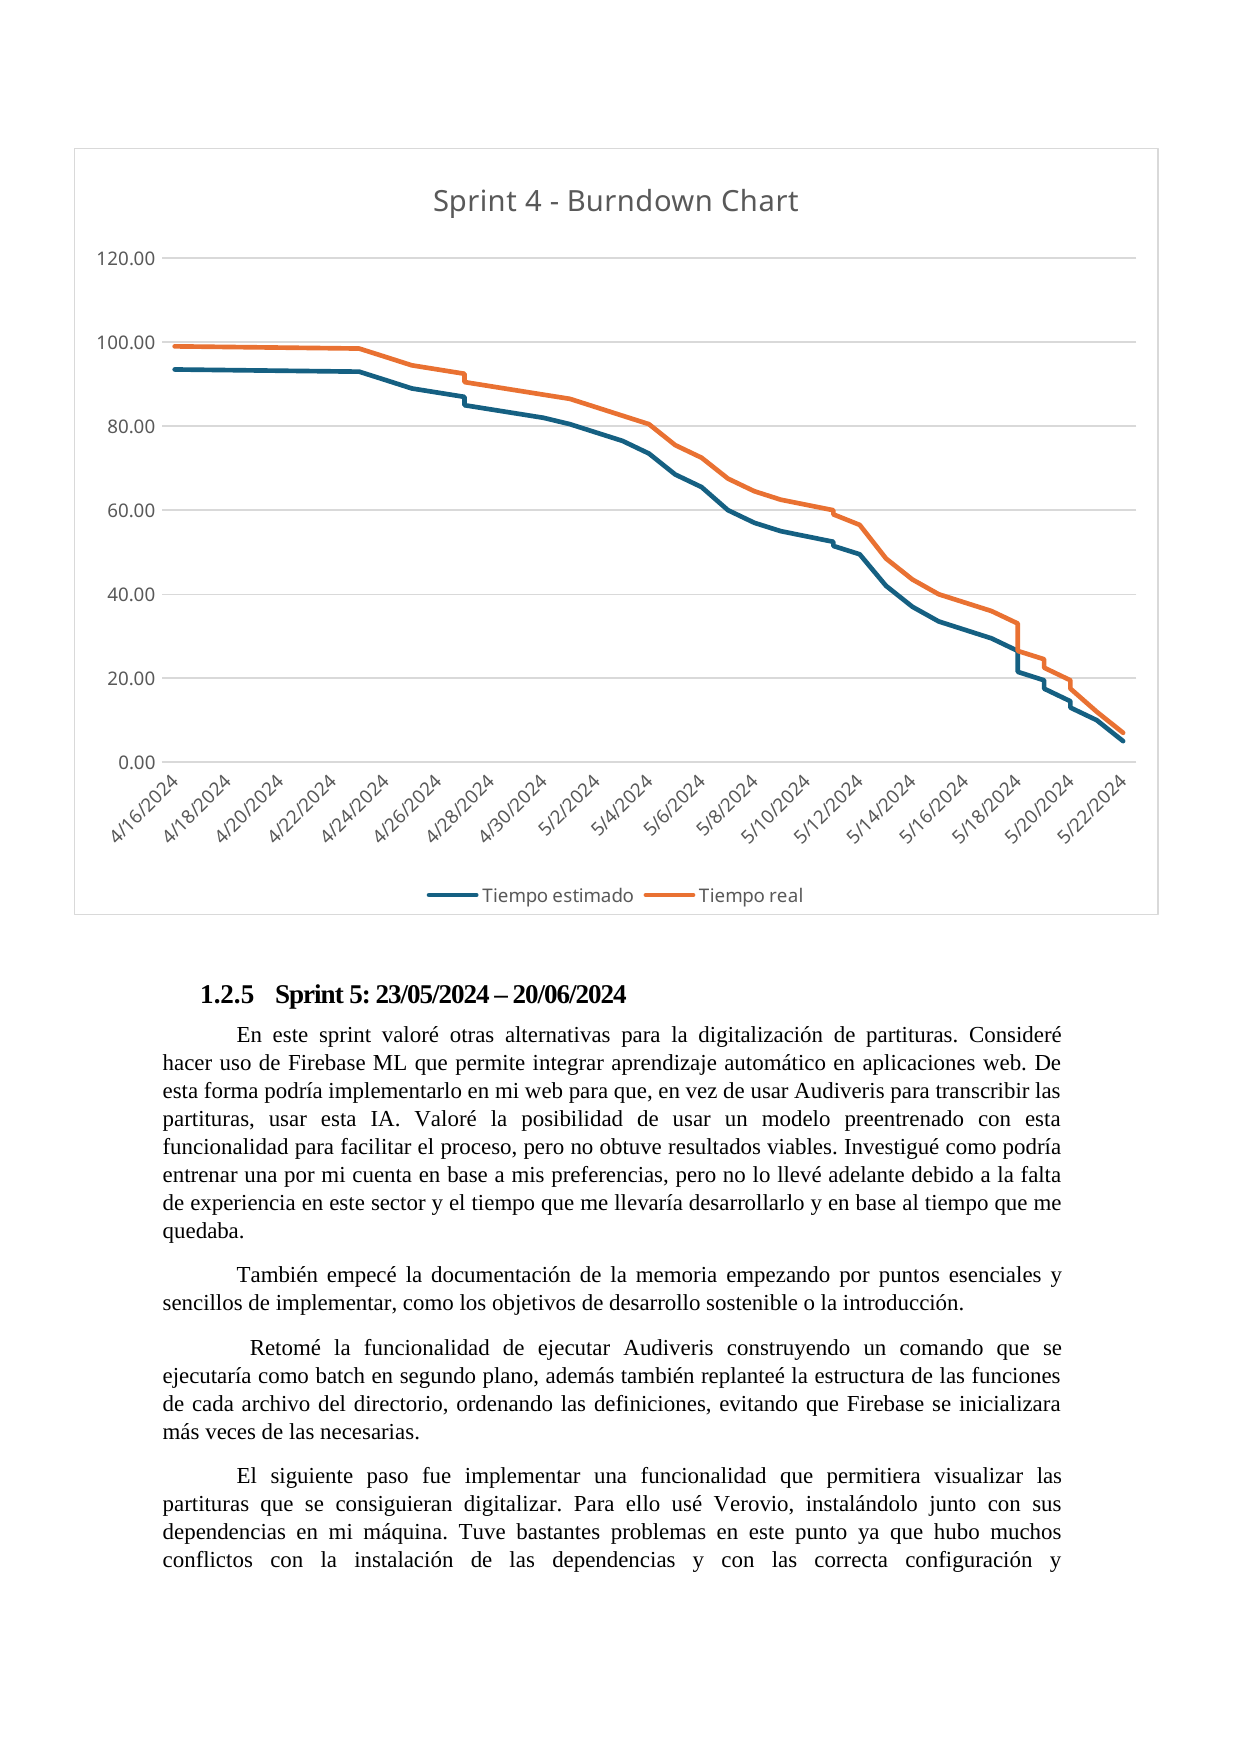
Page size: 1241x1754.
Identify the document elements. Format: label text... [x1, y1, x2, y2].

text Retomé la funcionalidad de ejecutar Audiveris construyendo un comando que se ejecutaría como batch en segundo plano, además también replanteé la estructura de las funciones de cada archivo del directorio, ordenando las definiciones, evitando que Firebase se inicializara más veces de las necesarias. [162, 1334, 1063, 1444]
list Sprint 5: 23/05/2024 – 20/06/2024 [200, 978, 1063, 1009]
text También empecé la documentación de la memoria empezando por puntos esenciales y sencillos de implementar, como los objetivos de desarrollo sostenible o la introducción. [162, 1262, 1063, 1316]
text En este sprint valoré otras alternativas para la digitalización de partituras. Consideré hacer uso de Firebase ML que permite integrar aprendizaje automático en aplicaciones web. De esta forma podría implementarlo en mi web para que, en vez de usar Audiveris para transcribir las partituras, usar esta IA. Valoré la posibilidad de usar un modelo preentrenado con esta funcionalidad para facilitar el proceso, pero no obtuve resultados viables. Investigué como podría entrenar una por mi cuenta en base a mis preferencias, pero no lo llevé adelante debido a la falta de experiencia en este sector y el tiempo que me llevaría desarrollarlo y en base al tiempo que me quedaba. [162, 1022, 1063, 1243]
